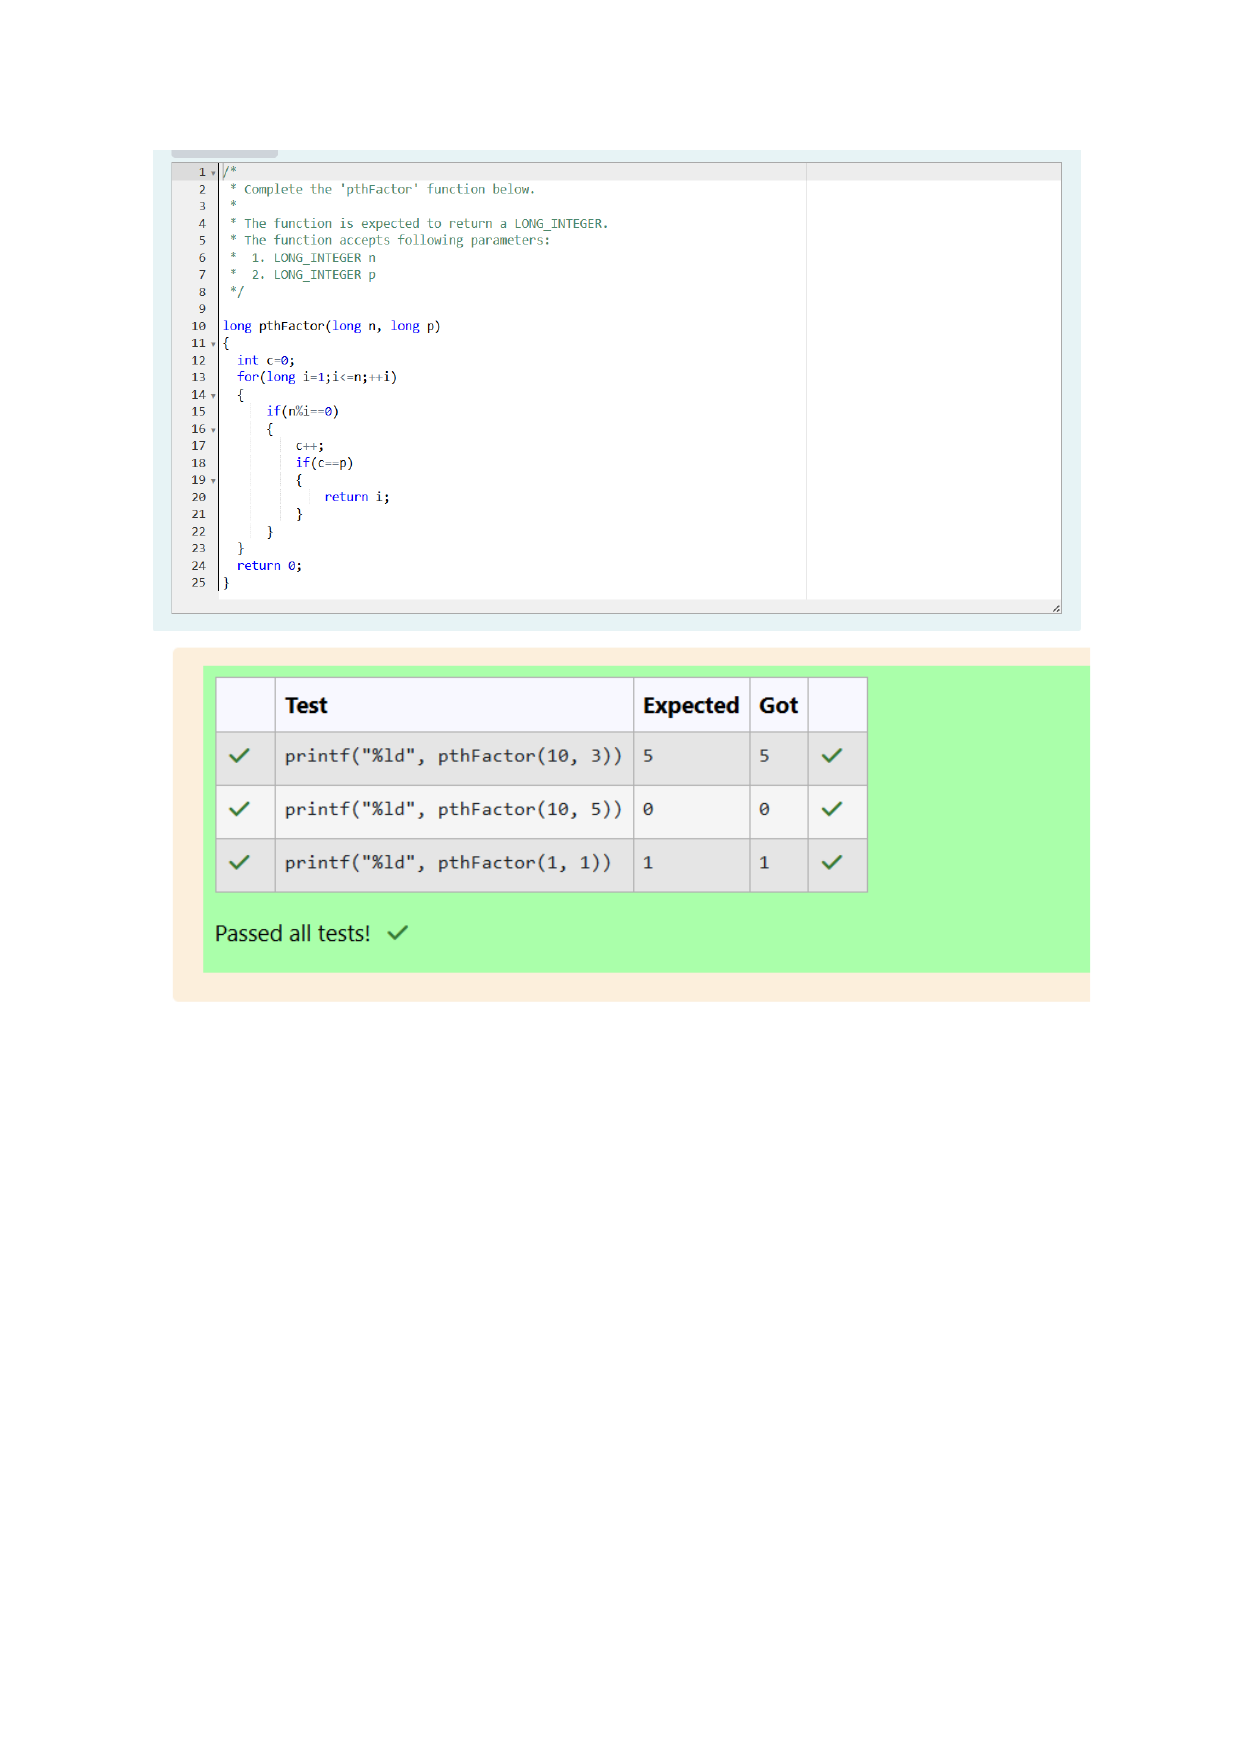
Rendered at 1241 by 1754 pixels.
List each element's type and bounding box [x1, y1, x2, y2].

picture [150, 150, 1091, 631]
picture [150, 632, 1091, 1008]
